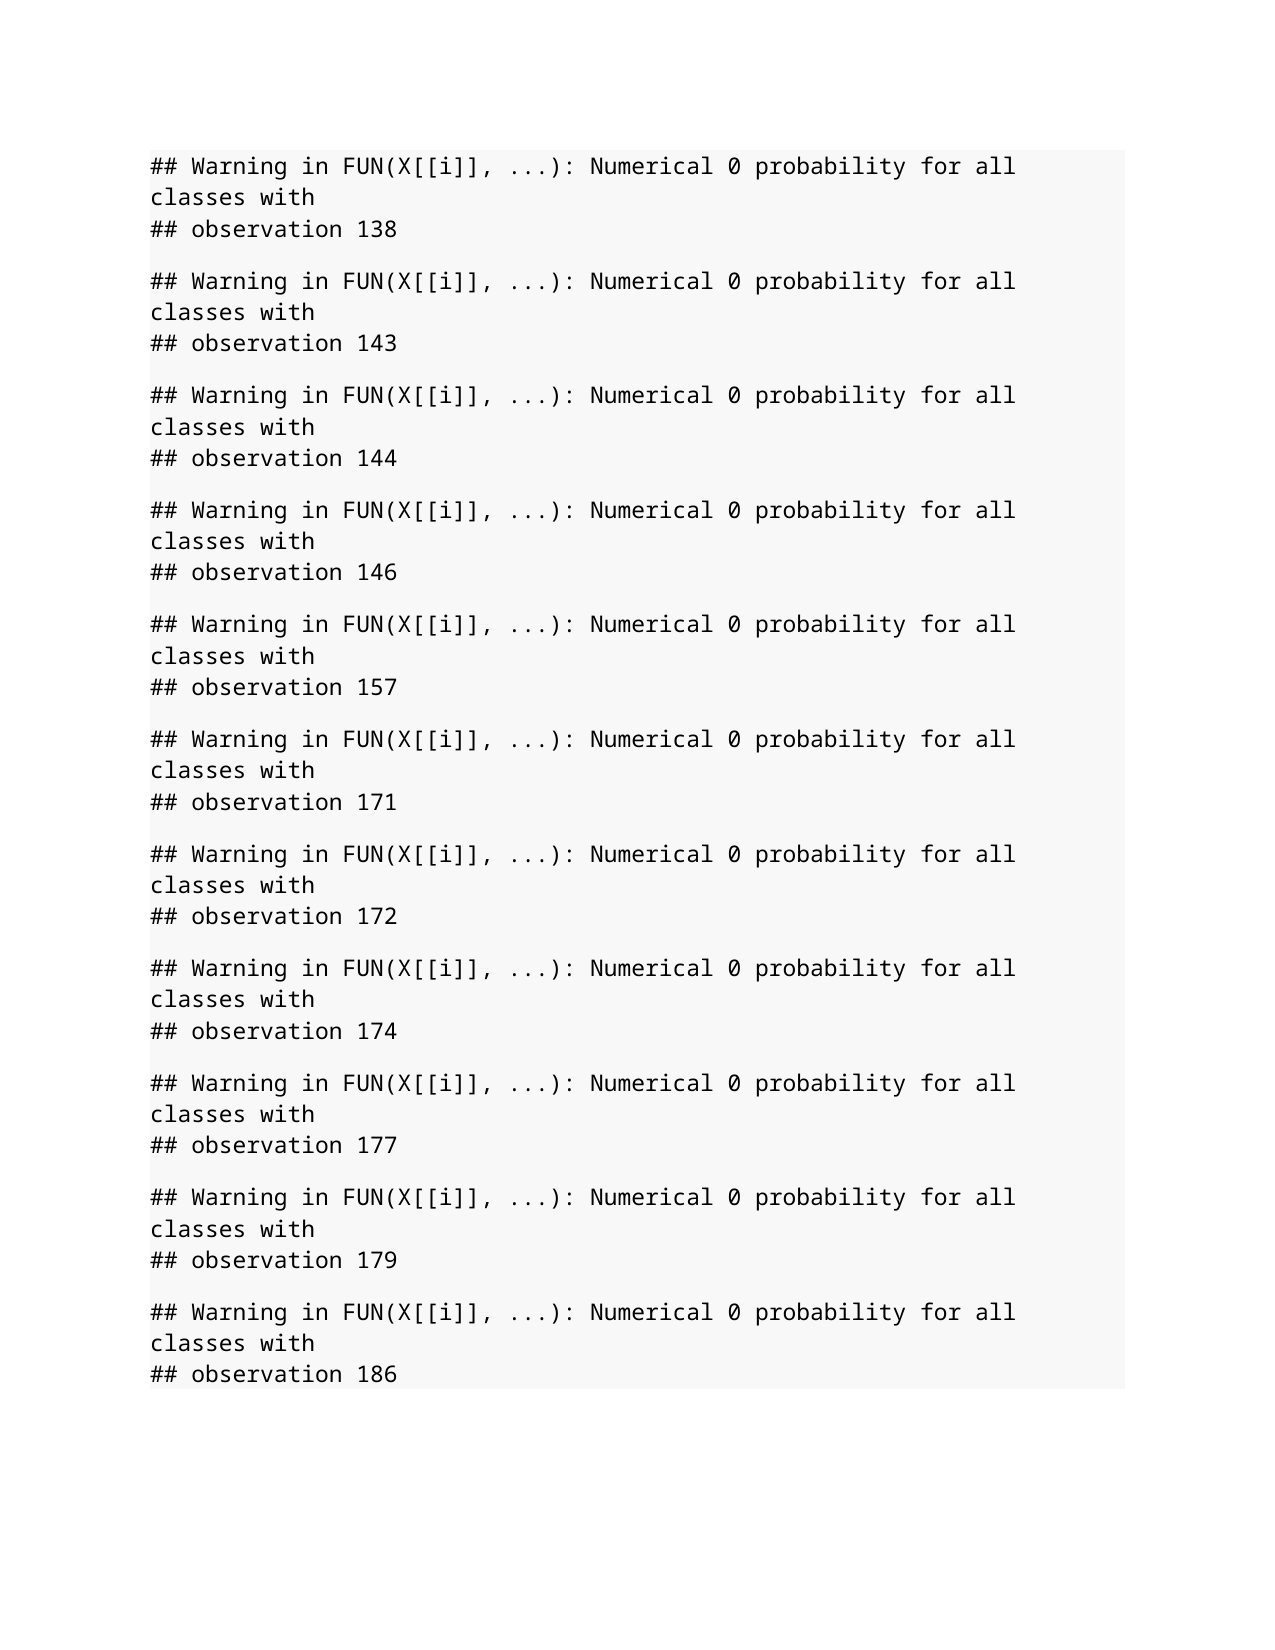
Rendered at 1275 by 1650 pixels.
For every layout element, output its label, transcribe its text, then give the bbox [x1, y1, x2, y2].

text ## Warning in FUN(X[[i]], ...): Numerical 0 probability for all classes with ## observation 186 [150, 1296, 1125, 1389]
text ## Warning in FUN(X[[i]], ...): Numerical 0 probability for all classes with ## observation 172 [150, 837, 1125, 931]
text ## Warning in FUN(X[[i]], ...): Numerical 0 probability for all classes with ## observation 146 [150, 494, 1125, 587]
text ## Warning in FUN(X[[i]], ...): Numerical 0 probability for all classes with ## observation 177 [150, 1067, 1125, 1160]
text ## Warning in FUN(X[[i]], ...): Numerical 0 probability for all classes with ## observation 138 [150, 150, 1125, 244]
text ## Warning in FUN(X[[i]], ...): Numerical 0 probability for all classes with ## observation 143 [150, 264, 1125, 358]
text ## Warning in FUN(X[[i]], ...): Numerical 0 probability for all classes with ## observation 157 [150, 608, 1125, 702]
text ## Warning in FUN(X[[i]], ...): Numerical 0 probability for all classes with ## observation 179 [150, 1181, 1125, 1275]
text ## Warning in FUN(X[[i]], ...): Numerical 0 probability for all classes with ## observation 171 [150, 723, 1125, 817]
text ## Warning in FUN(X[[i]], ...): Numerical 0 probability for all classes with ## observation 174 [150, 952, 1125, 1046]
text ## Warning in FUN(X[[i]], ...): Numerical 0 probability for all classes with ## observation 144 [150, 379, 1125, 473]
